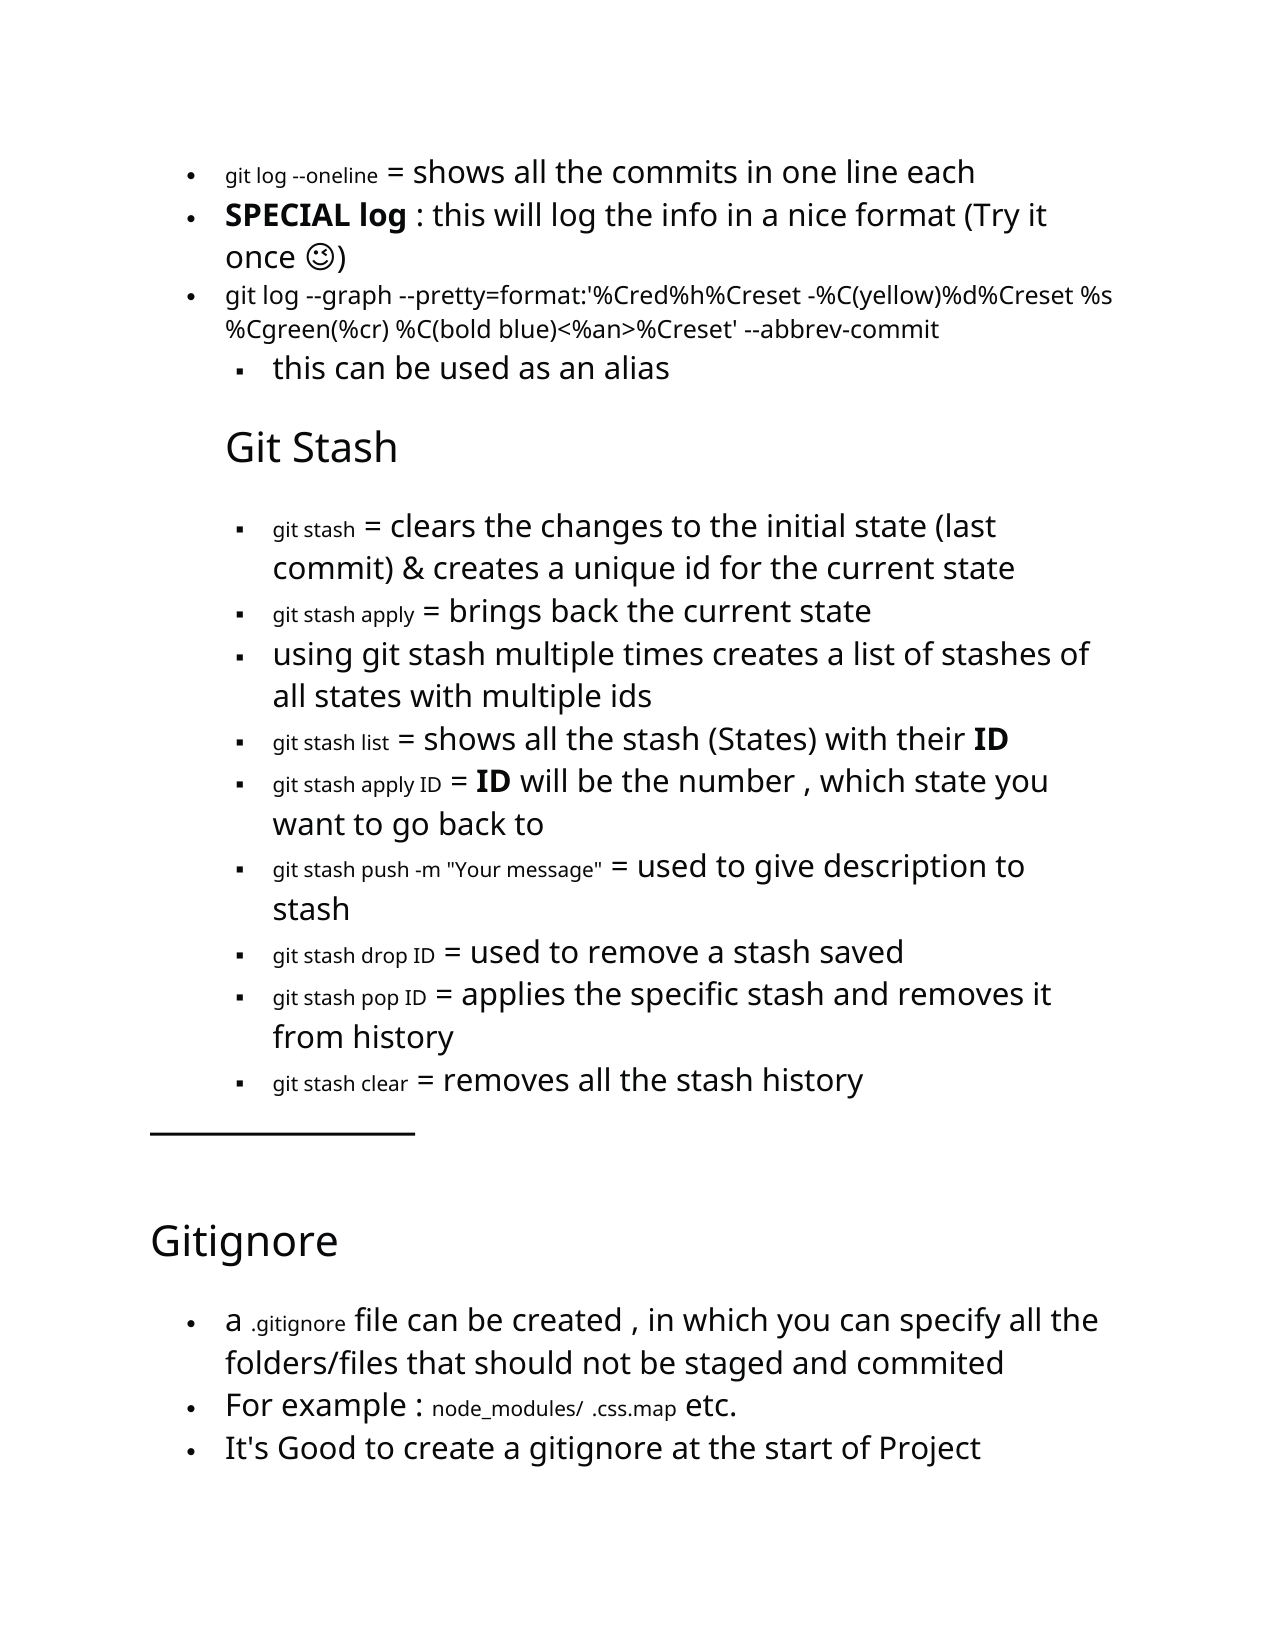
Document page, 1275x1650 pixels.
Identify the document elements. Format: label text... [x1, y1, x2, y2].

list git stash apply ID = ID will be the number , which state you want to go back to [235, 759, 1107, 844]
list git stash push -m "Your message" = used to give description to stash [235, 844, 1107, 930]
list git stash apply = brings back the current state [235, 589, 1107, 631]
list It's Good to create a gitignore at the start of Project [187, 1426, 1125, 1469]
list For example : node_modules/ .css.map etc. [187, 1383, 1125, 1426]
list git log --oneline = shows all the commits in one line each [187, 150, 1125, 193]
list git stash clear = removes all the stash history [235, 1057, 1107, 1100]
list git log --graph --pretty=format:'%Cred%h%Creset -%C(yellow)%d%Creset %s %Cgreen(%cr) %C(bold blue)<%an>%Creset' --abbrev-commit [187, 278, 1125, 346]
text Git Stash [225, 418, 1125, 474]
list using git stash multiple times creates a list of stashes of all states with multiple ids [235, 631, 1107, 717]
list git stash drop ID = used to remove a stash saved [235, 930, 1107, 972]
text Gitignore [150, 1211, 1125, 1269]
list git stash list = shows all the stash (States) with their ID [235, 717, 1107, 759]
list git stash pop ID = applies the specific stash and removes it from history [235, 972, 1107, 1057]
list git stash = clears the changes to the initial state (last commit) & creates a unique id for the current state [235, 504, 1107, 589]
list a .gitignore file can be created , in which you can specify all the folders/files that should not be staged and commited [187, 1298, 1125, 1383]
list SPECIAL log : this will log the info in a nice format (Try it once 😉) [187, 193, 1125, 278]
list this can be used as an alias [235, 346, 1107, 388]
